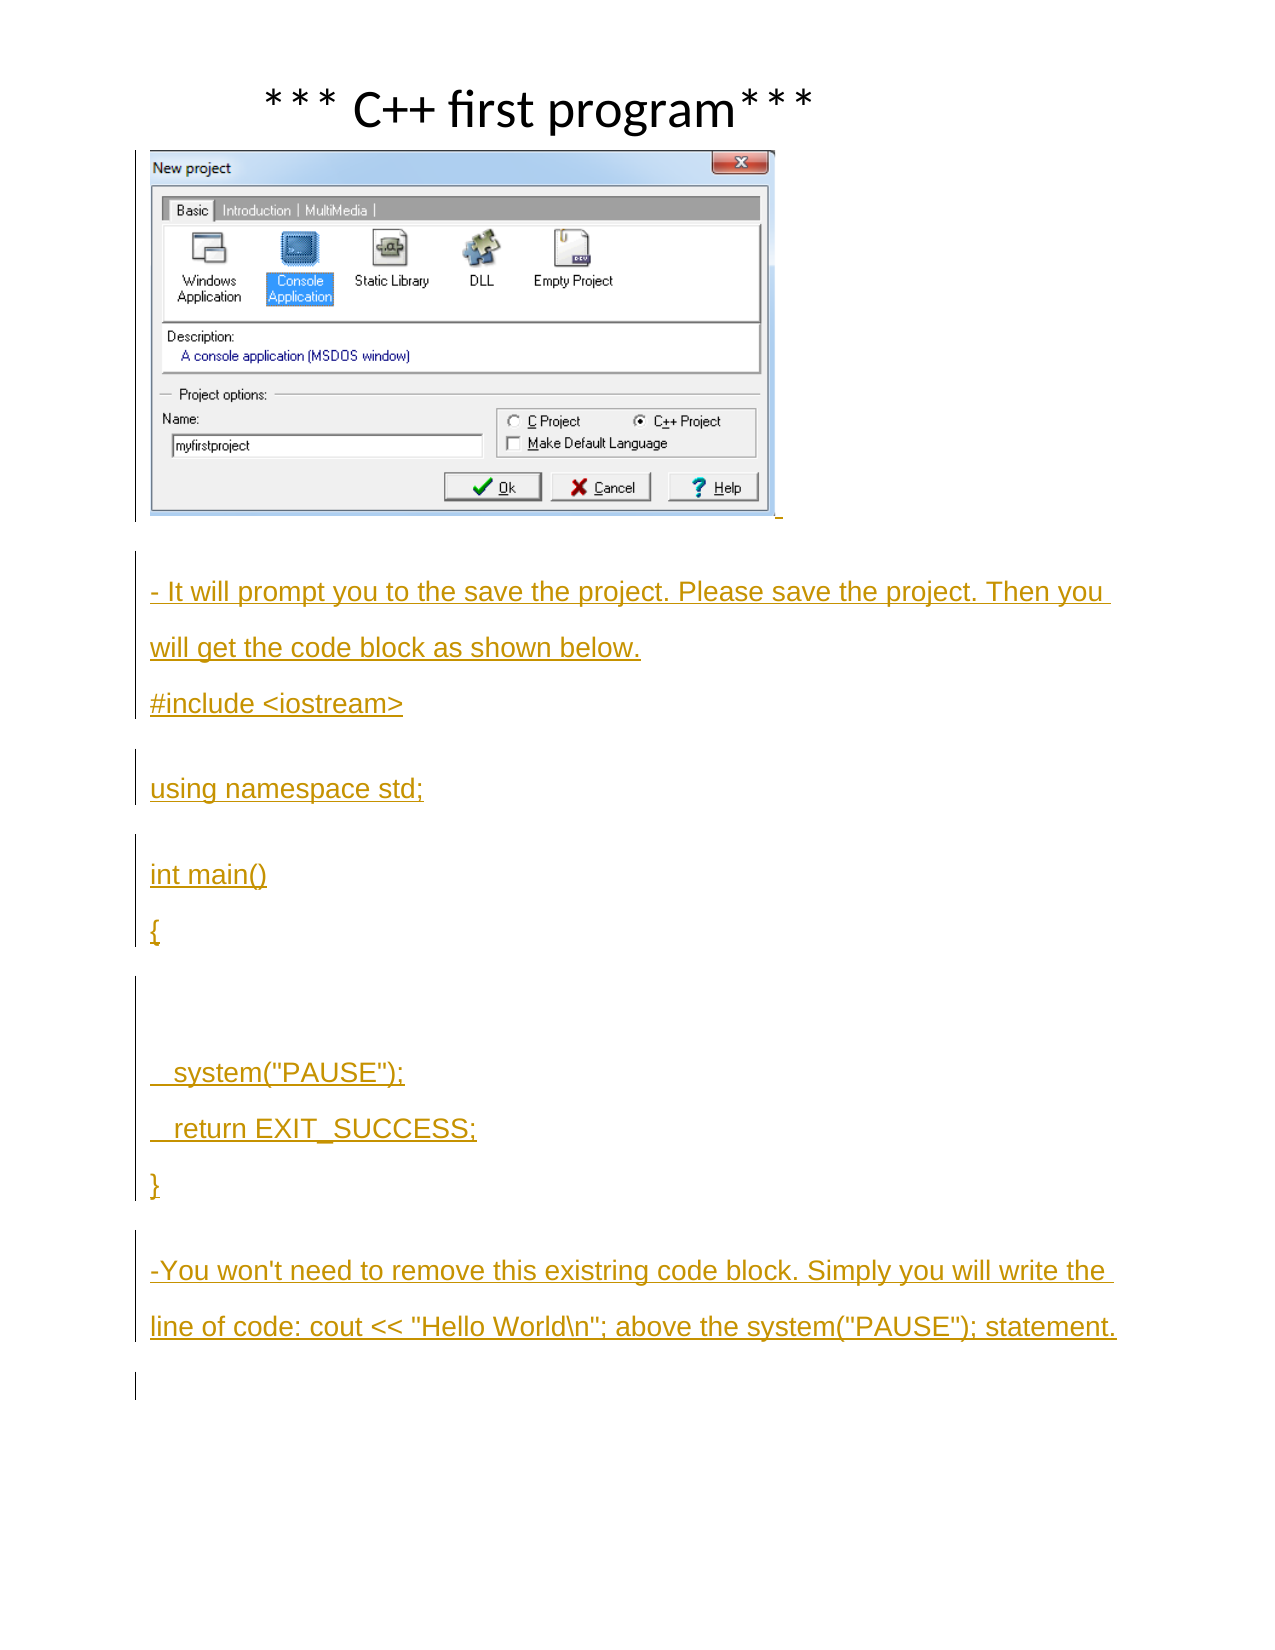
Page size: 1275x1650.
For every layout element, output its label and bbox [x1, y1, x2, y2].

picture [150, 150, 775, 516]
